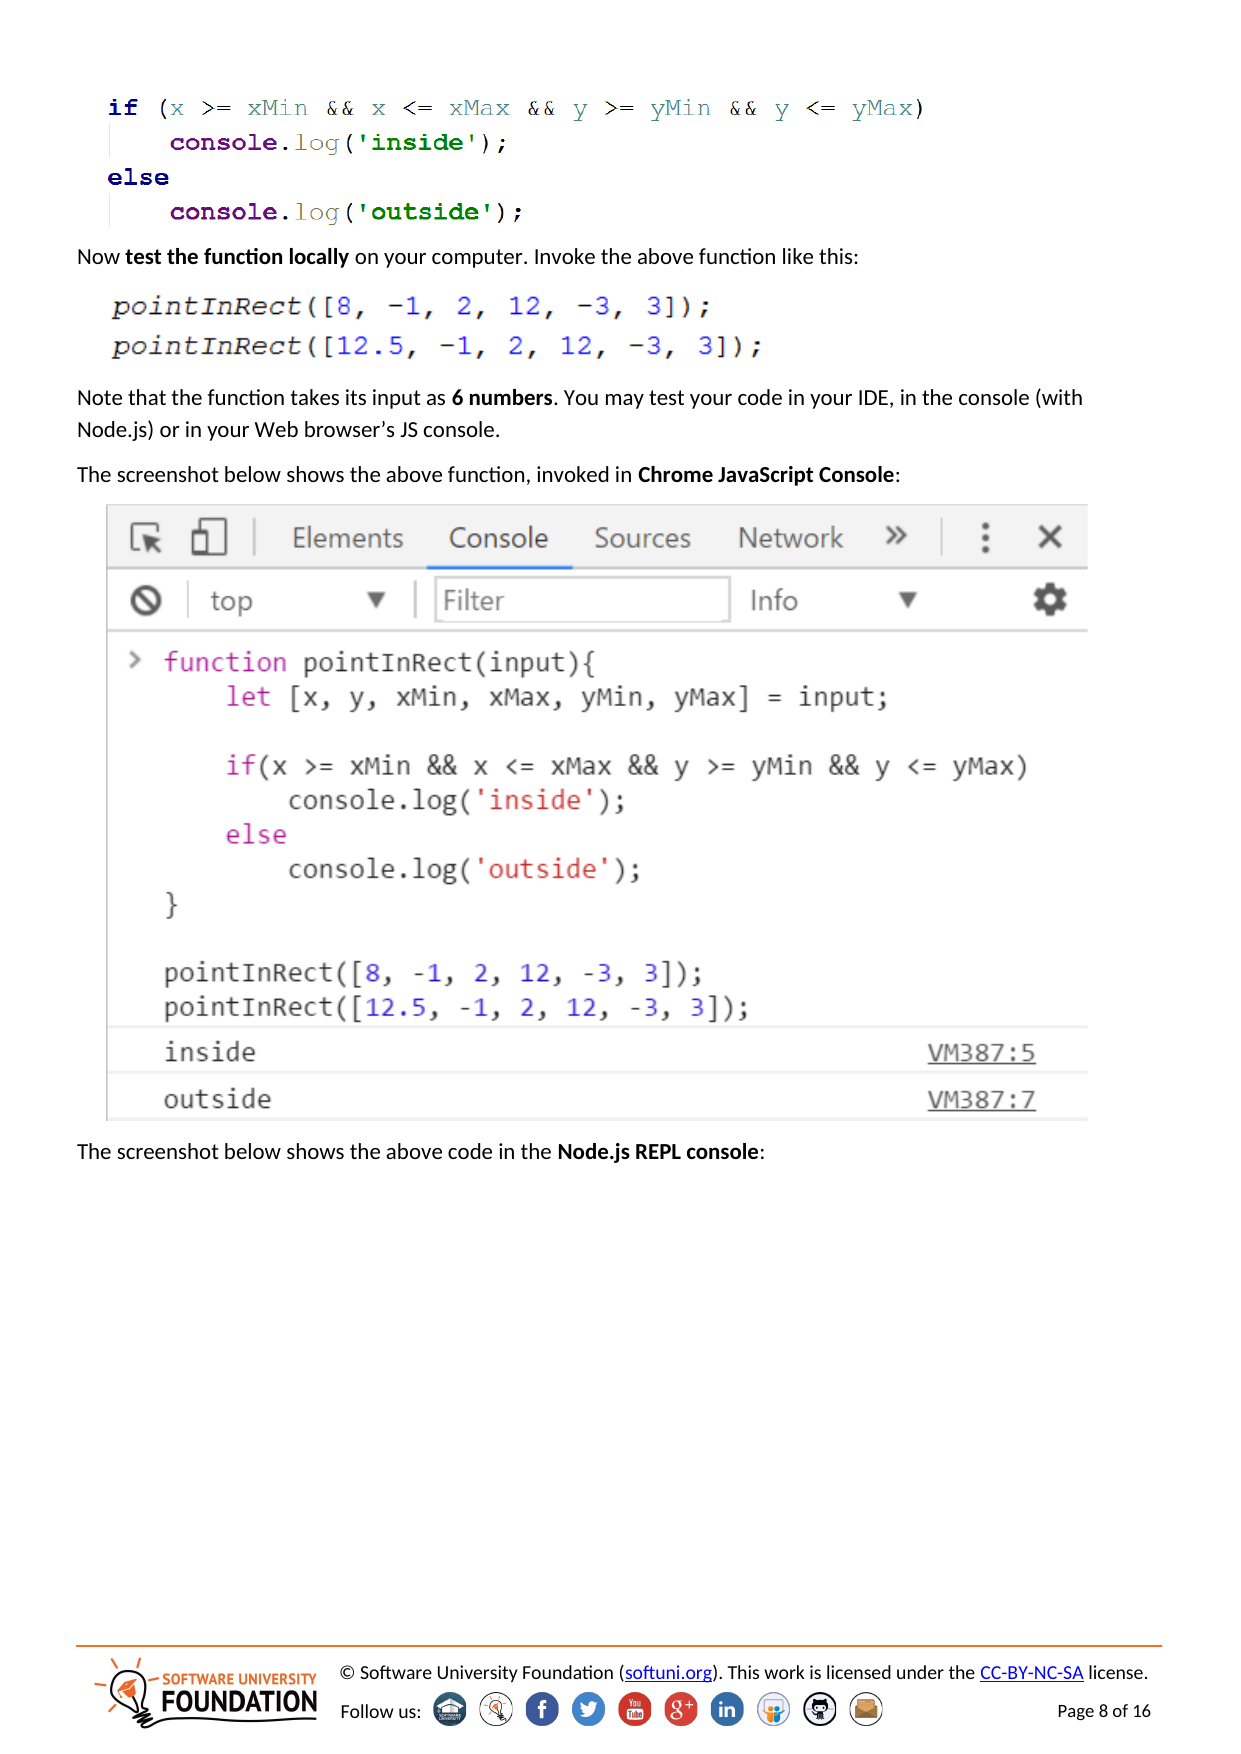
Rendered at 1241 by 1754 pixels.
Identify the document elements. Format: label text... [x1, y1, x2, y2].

text The screenshot below shows the above code in the Node.js REPL console: [77, 1137, 1163, 1165]
text The screenshot below shows the above function, invoked in Chrome JavaScript Console: [77, 460, 1163, 488]
picture [664, 1692, 698, 1726]
picture [525, 1692, 559, 1726]
picture [93, 1656, 317, 1729]
picture [106, 286, 769, 367]
picture [757, 1692, 790, 1726]
picture [106, 504, 1088, 1121]
picture [433, 1692, 467, 1726]
text Note that the function takes its input as 6 numbers. You may test your code in your IDE, in the console (with Node.js) or in your Web browser’s JS console. [77, 383, 1163, 443]
picture [849, 1692, 883, 1726]
picture [618, 1692, 652, 1726]
picture [106, 95, 925, 226]
picture [803, 1692, 837, 1726]
picture [710, 1692, 744, 1726]
picture [572, 1692, 605, 1726]
text Now test the function locally on your computer. Invoke the above function like this: [77, 242, 1163, 270]
picture [479, 1692, 513, 1726]
